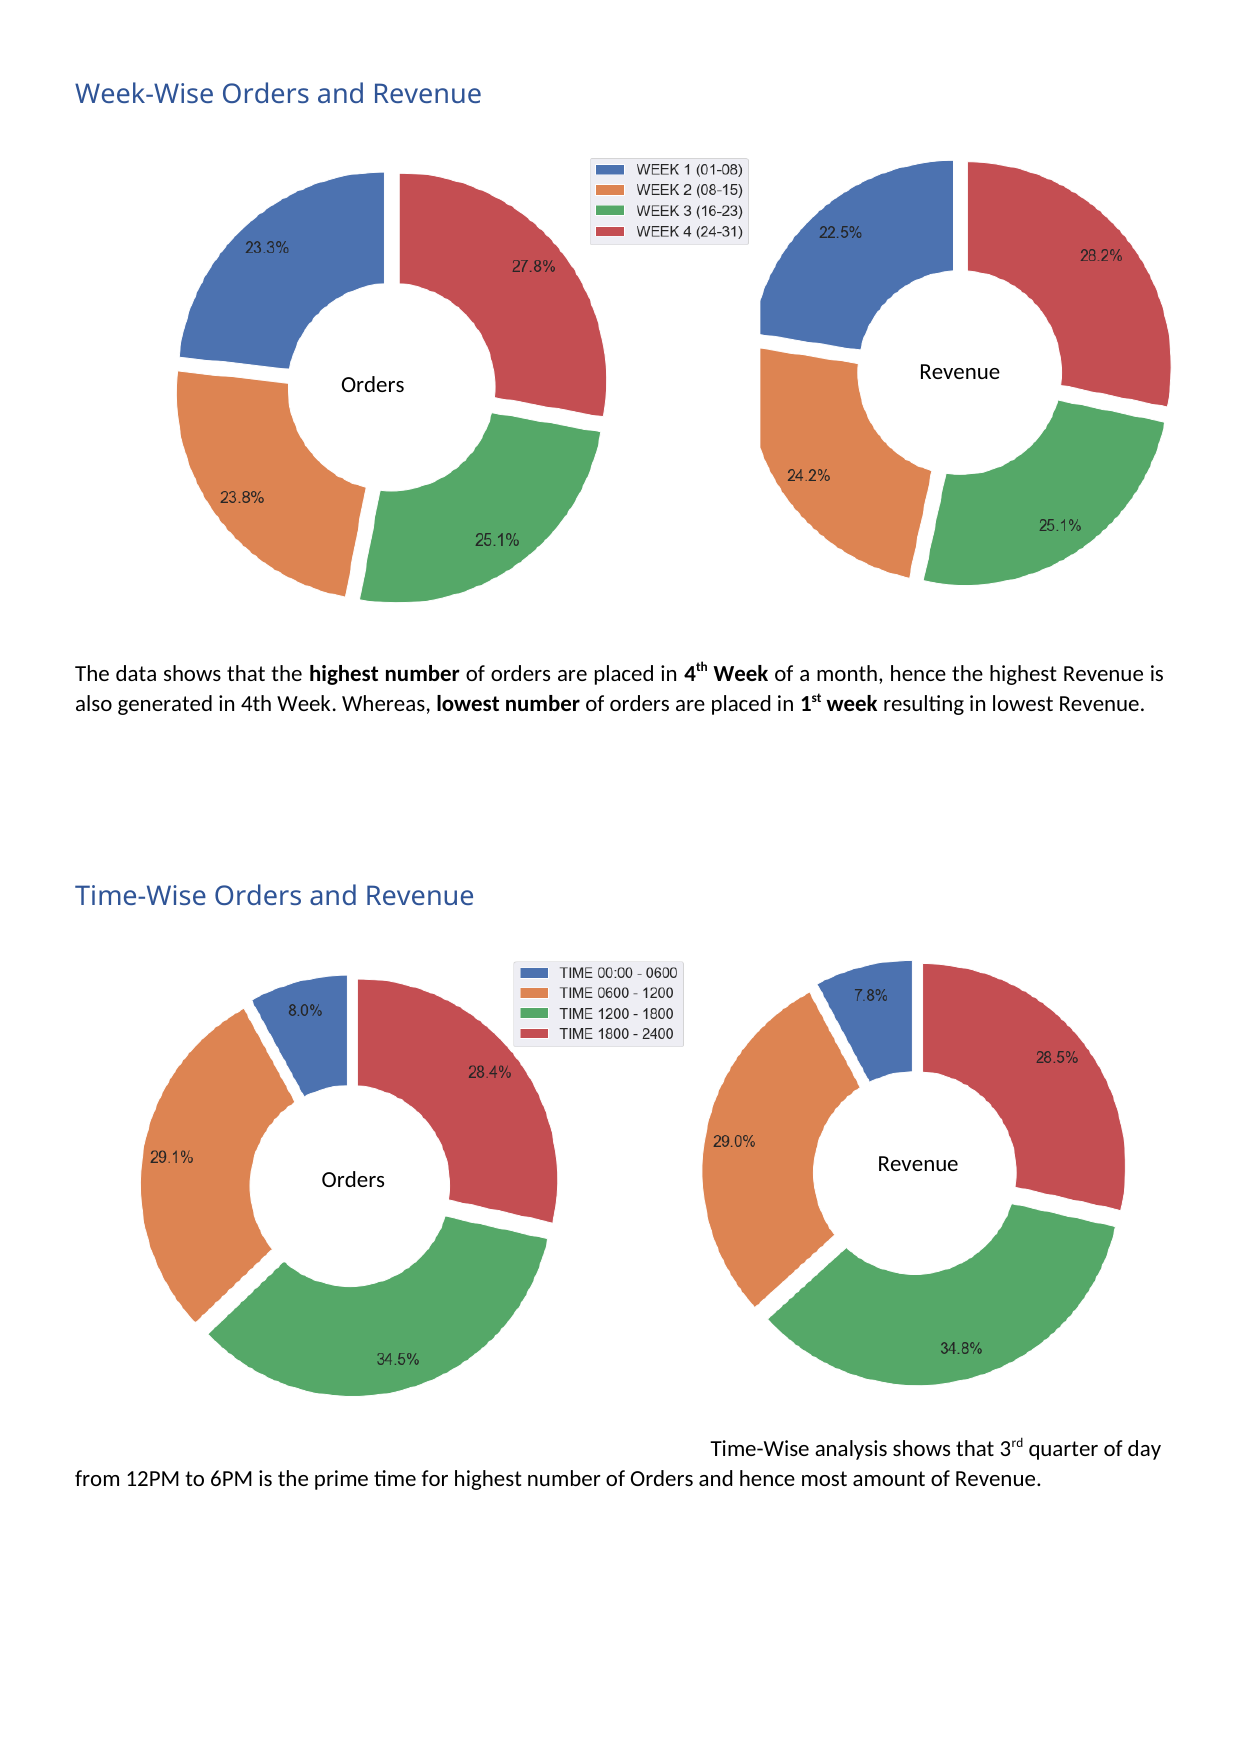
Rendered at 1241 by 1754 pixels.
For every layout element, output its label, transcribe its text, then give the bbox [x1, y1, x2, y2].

picture [0, 939, 1148, 1426]
subtitle Time-Wise Orders and Revenue [75, 877, 1165, 914]
text The data shows that the highest number of orders are placed in 4th Week of a month, hence the highest Revenue is also generated in 4th Week. Whereas, lowest number of orders are placed in 1st week resulting in lowest Revenue. [75, 659, 1165, 717]
subtitle Week-Wise Orders and Revenue [75, 75, 1165, 112]
picture [18, 137, 1194, 632]
